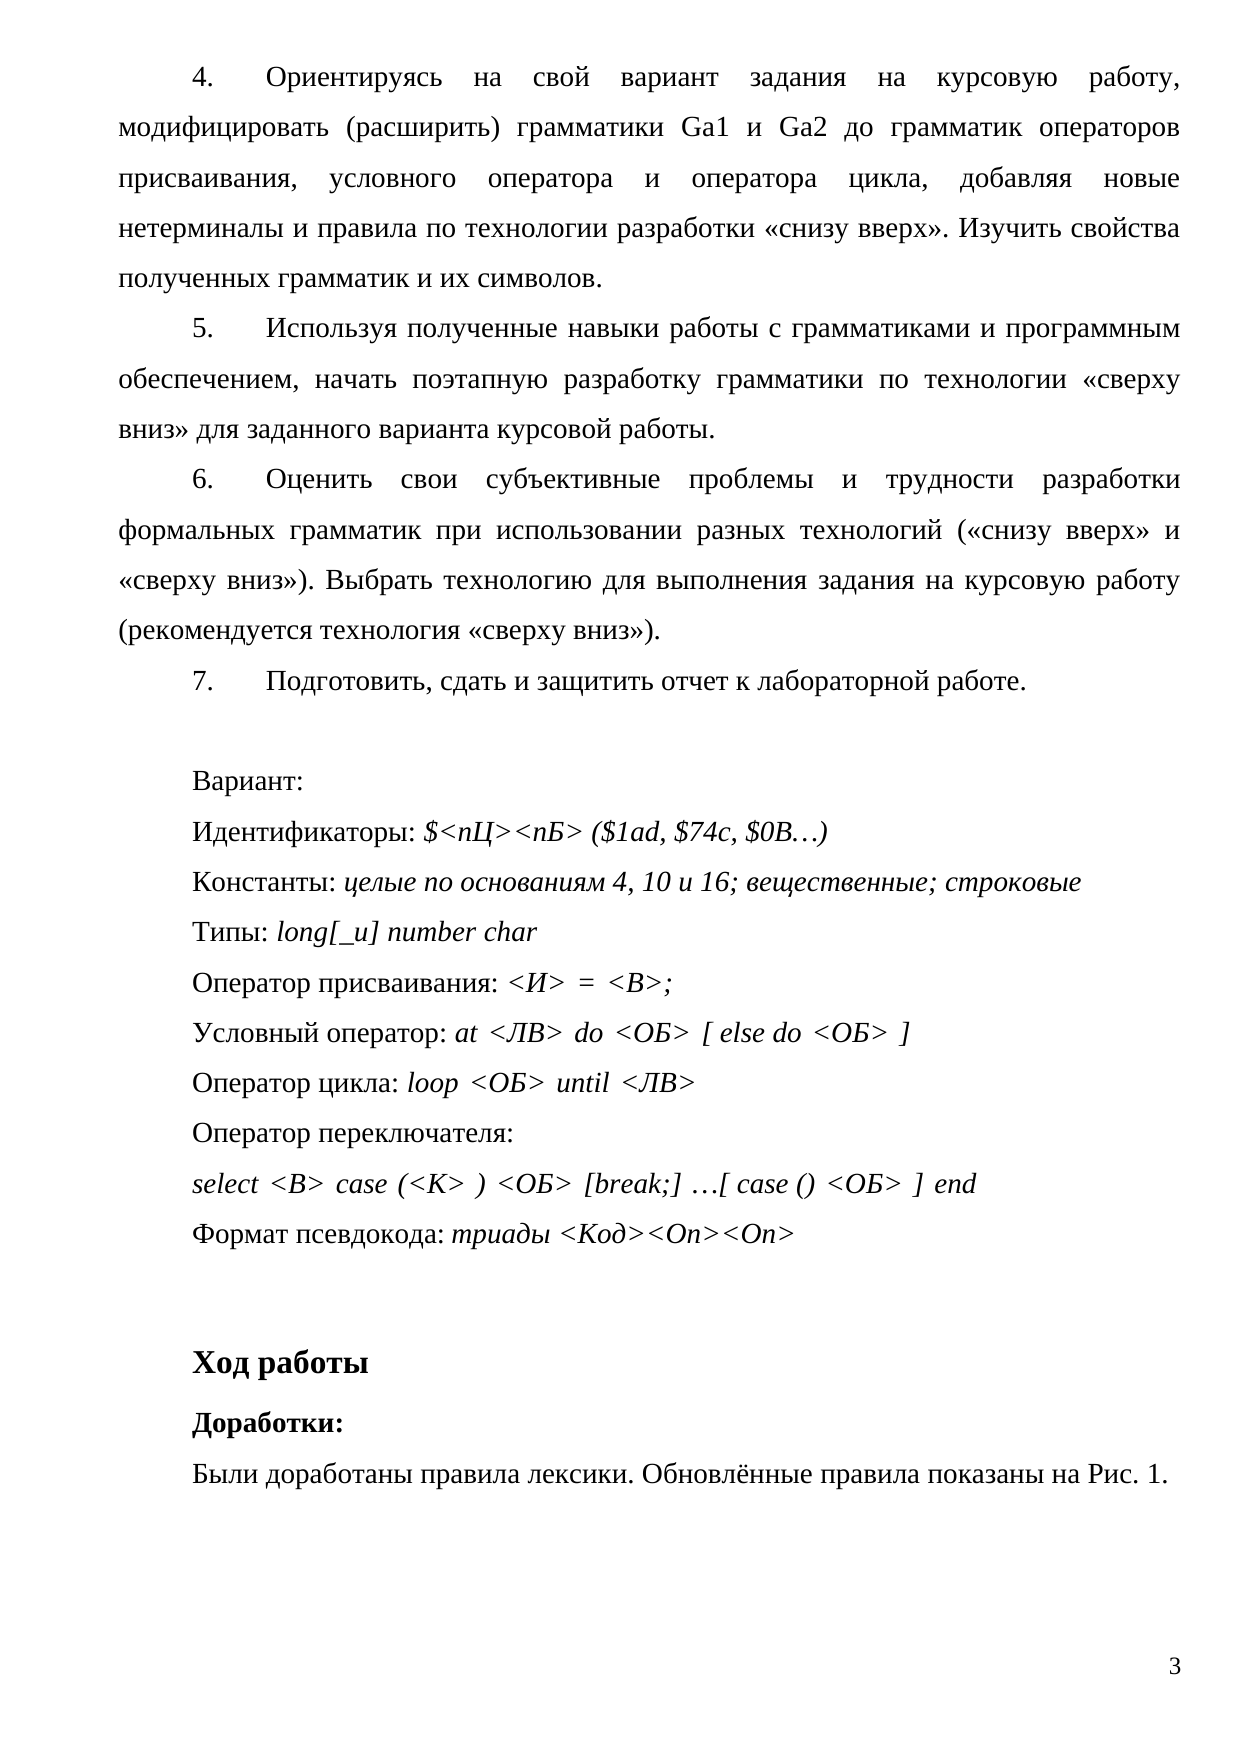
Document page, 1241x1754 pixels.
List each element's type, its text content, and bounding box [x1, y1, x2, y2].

subtitle Ход работы [118, 1342, 1181, 1380]
text 6. Оценить свои субъективные проблемы и трудности разработки формальных грамматик при использовании разных технологий («снизу вверх» и «сверху вниз»). Выбрать технологию для выполнения задания на курсовую работу (рекомендуется технология «сверху вниз»). [118, 462, 1181, 646]
text Оператор цикла: loop <ОБ> until <ЛВ> [118, 1065, 1181, 1099]
text 5. Используя полученные навыки работы с грамматиками и программным обеспечением, начать поэтапную разработку грамматики по технологии «сверху вниз» для заданного варианта курсовой работы. [118, 311, 1181, 445]
text Типы: long[_u] number char [118, 914, 1181, 948]
text Доработки: [118, 1406, 1181, 1439]
text select <В> case (<К> ) <ОБ> [break;] …[ case () <ОБ> ] end [118, 1166, 1181, 1199]
text Условный оператор: at <ЛВ> do <ОБ> [ else do <ОБ> ] [118, 1015, 1181, 1048]
text Вариант: [118, 763, 1181, 797]
text 4. Ориентируясь на свой вариант задания на курсовую работу, модифицировать (расширить) грамматики Ga1 и Ga2 до грамматик операторов присваивания, условного оператора и оператора цикла, добавляя новые нетерминалы и правила по технологии разработки «снизу вверх». Изучить свойства полученных грамматик и их символов. [118, 59, 1181, 294]
text Оператор переключателя: [118, 1116, 1181, 1149]
text 7. Подготовить, сдать и защитить отчет к лабораторной работе. [118, 663, 1181, 696]
text Идентификаторы: $<пЦ><пБ> ($1ad, $74c, $0B…) [118, 814, 1181, 847]
text Были доработаны правила лексики. Обновлённые правила показаны на Рис. 1. [118, 1456, 1181, 1489]
text Формат псевдокода: триады <Код><Оп><Оп> [118, 1216, 1181, 1250]
text Оператор присваивания: <И> = <В>; [118, 965, 1181, 998]
text Константы: целые по основаниям 4, 10 и 16; вещественные; строковые [118, 864, 1181, 898]
